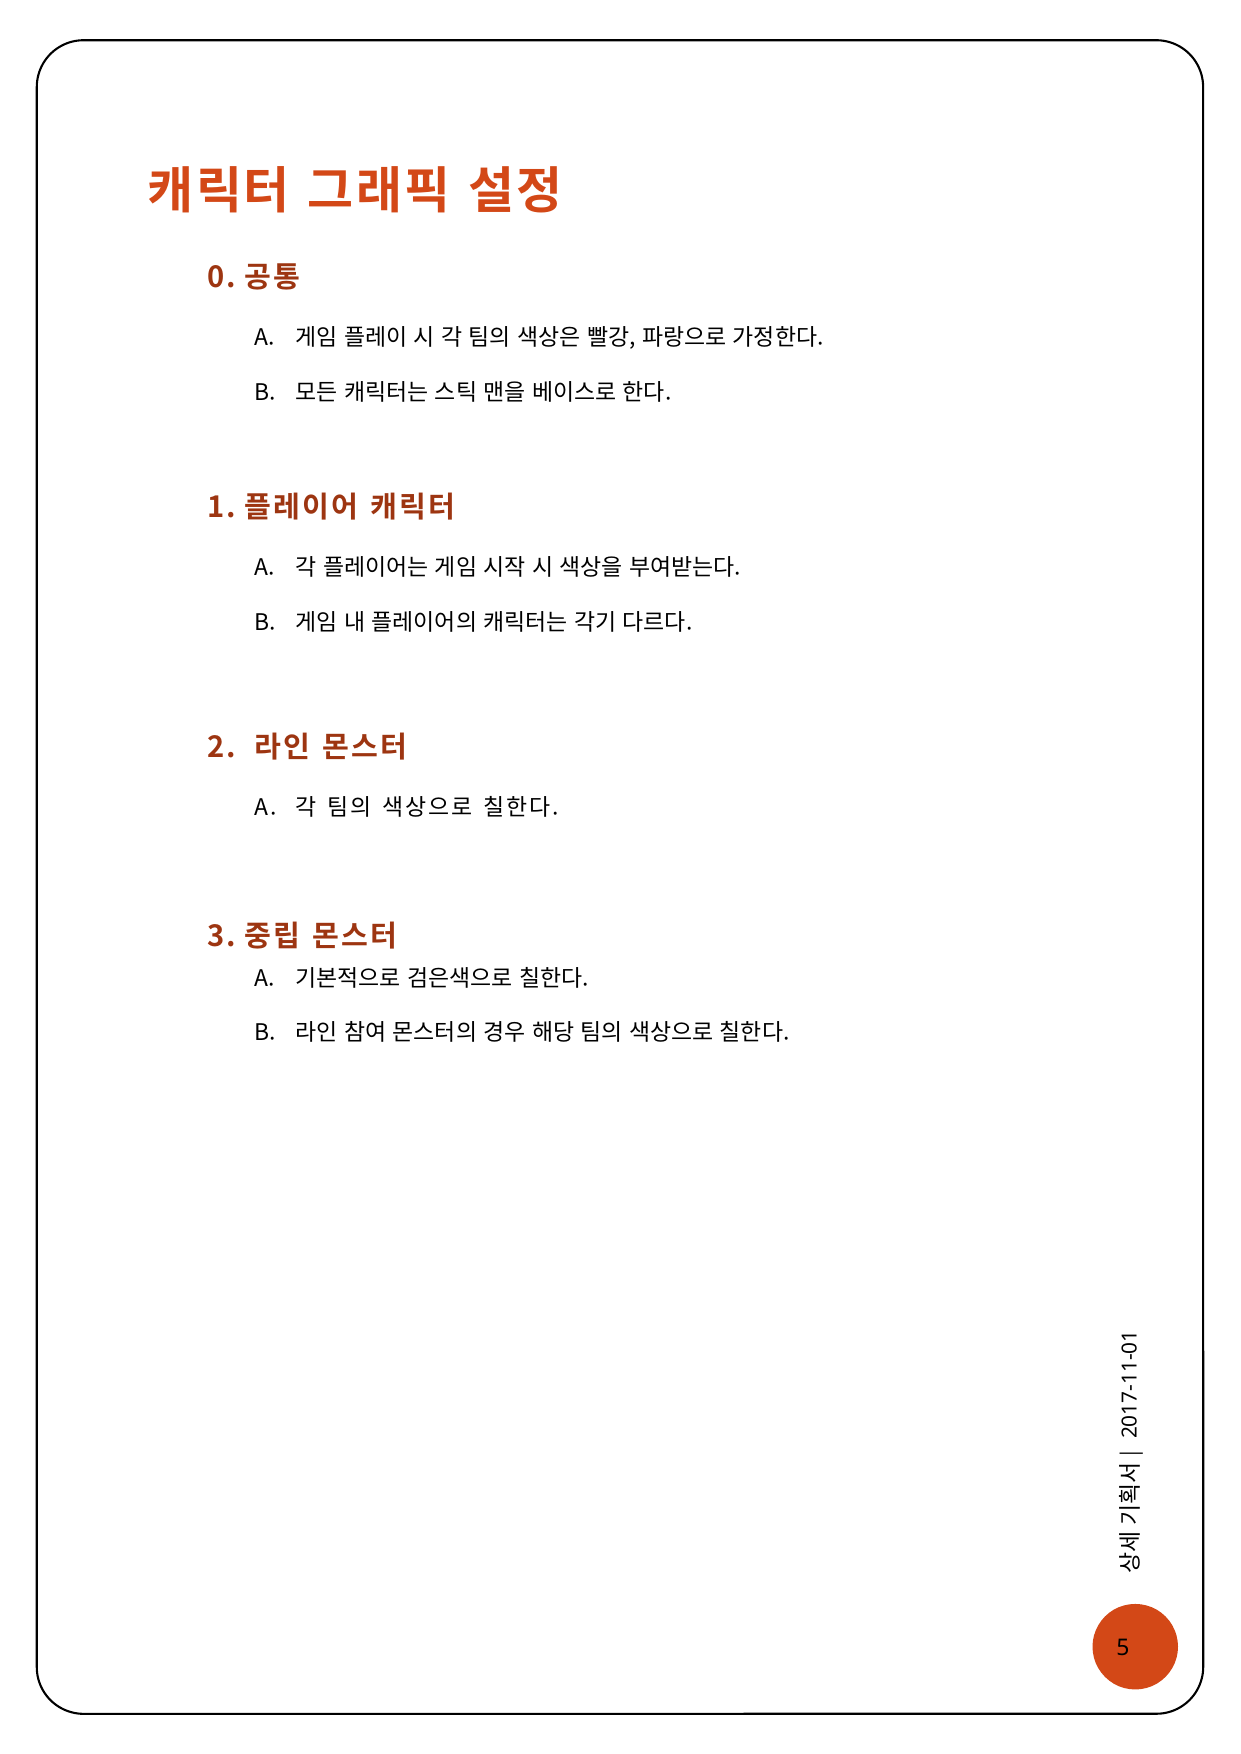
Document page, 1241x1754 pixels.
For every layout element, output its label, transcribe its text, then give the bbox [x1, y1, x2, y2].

list 플레이어 캐릭터 [207, 484, 1092, 526]
text 캐릭터 그래픽 설정 [148, 150, 1092, 222]
subtitle 중립 몬스터 [207, 913, 1092, 955]
list 라인 참여 몬스터의 경우 해당 팀의 색상으로 칠한다. [254, 1014, 1092, 1047]
list 기본적으로 검은색으로 칠한다. [254, 959, 1092, 993]
list 라인 몬스터 [207, 724, 1092, 766]
list 공통 [207, 254, 1092, 296]
list 각 팀의 색상으로 칠한다. [254, 789, 1092, 822]
list 게임 내 플레이어의 캐릭터는 각기 다르다. [254, 604, 1092, 637]
list 각 플레이어는 게임 시작 시 색상을 부여받는다. [254, 549, 1092, 582]
list 게임 플레이 시 각 팀의 색상은 빨강, 파랑으로 가정한다. [254, 319, 1092, 352]
list 모든 캐릭터는 스틱 맨을 베이스로 한다. [254, 374, 1092, 407]
